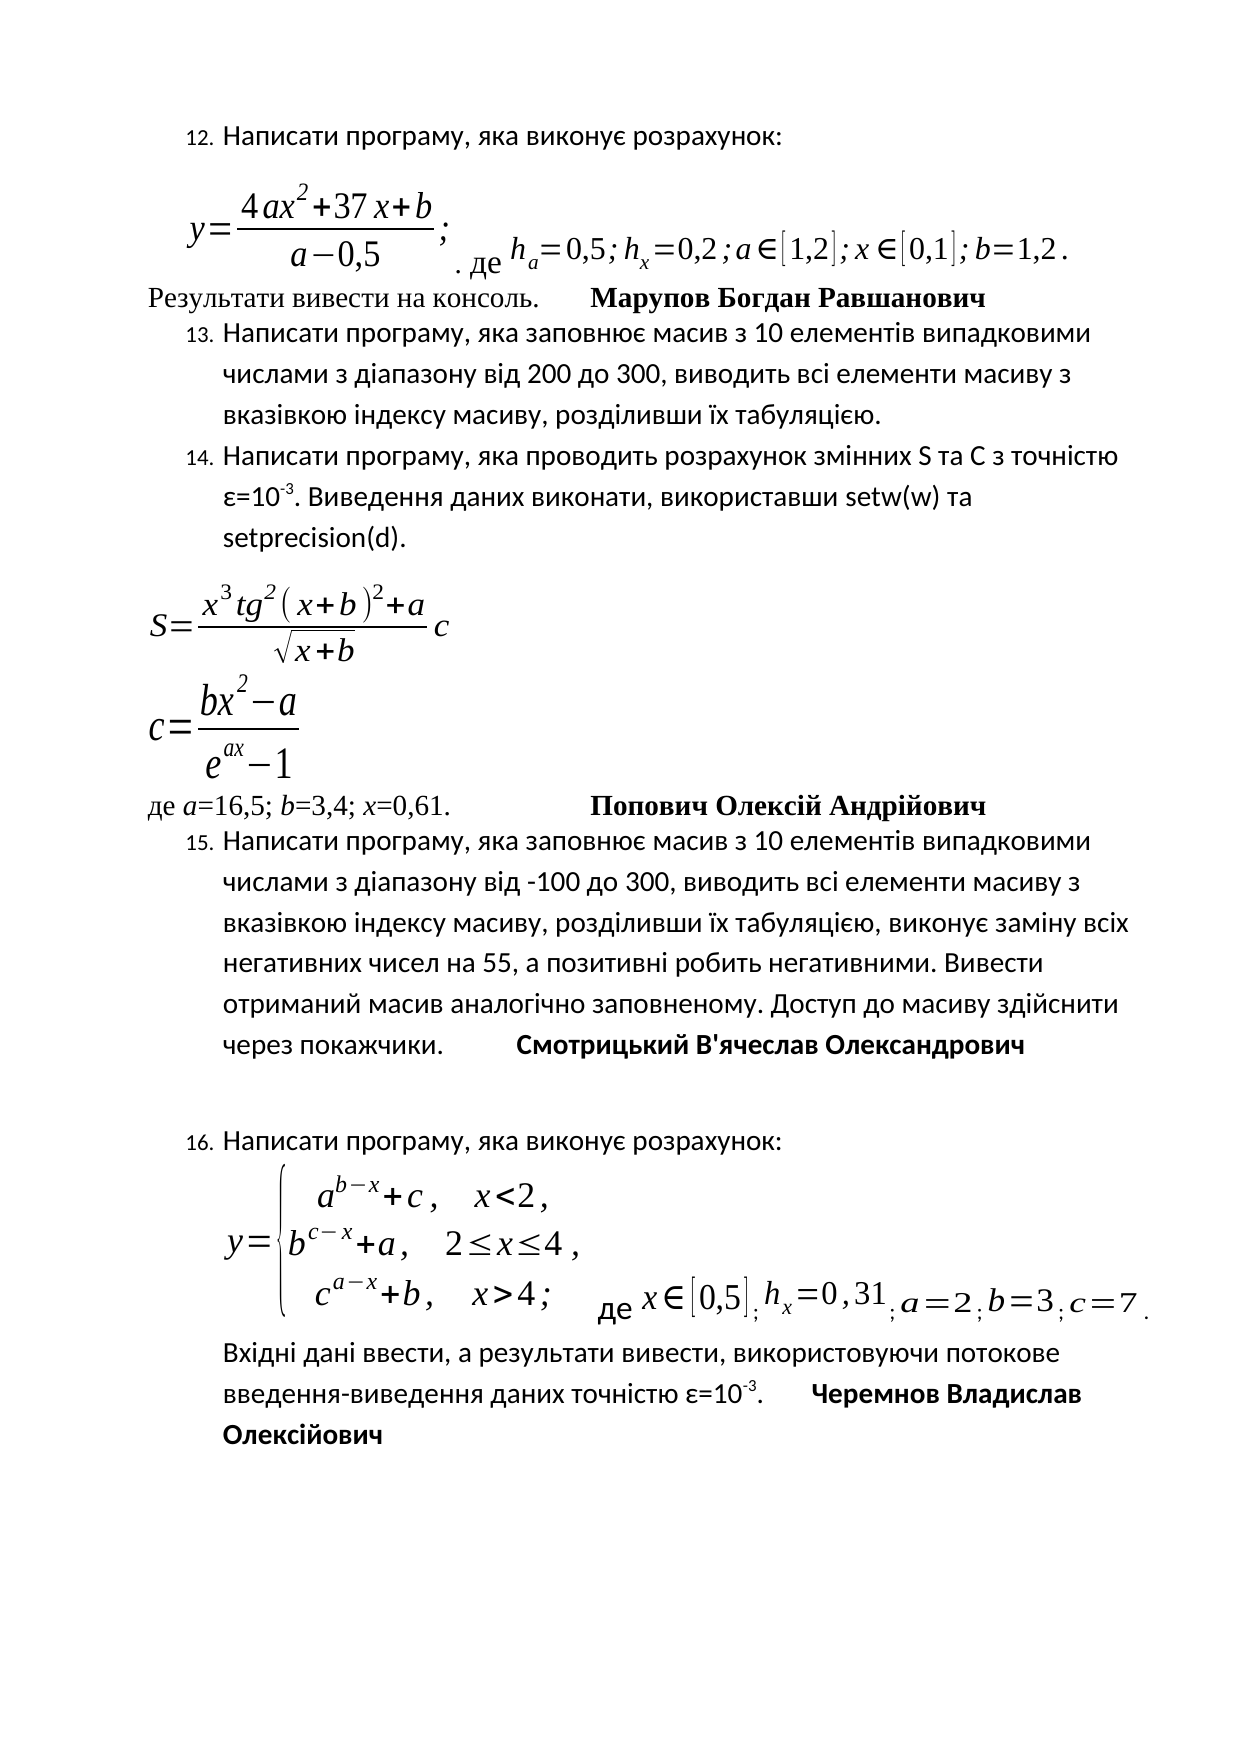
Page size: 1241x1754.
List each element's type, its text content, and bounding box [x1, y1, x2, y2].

list де ; ; ; ; . [223, 1163, 1152, 1328]
list Вхідні дані ввести, а результати вивести, використовуючи потокове введення-виведення даних точністю ε=10-3. Черемнов Владислав Олексійович [223, 1334, 1152, 1451]
list Написати програму, яка заповнює масив з 10 елементів випадковими числами з діапазону від -100 до 300, виводить всі елементи масиву з вказівкою індексу масиву, розділивши їх табуляцією, виконує заміну всіх негативних чисел на 55, а позитивні робить негативними. Вивести отриманий масив аналогічно заповненому. Доступ до масиву здійснити через покажчики. Смотрицький В'ячеслав Олександрович [185, 822, 1152, 1062]
list Написати програму, яка заповнює масив з 10 елементів випадковими числами з діапазону від 200 до 300, виводить всі елементи масиву з вказівкою індексу масиву, розділивши їх табуляцією. [185, 314, 1152, 432]
list Написати програму, яка виконує розрахунок: [185, 1122, 1152, 1157]
text Результати вивести на консоль. Марупов Богдан Равшанович [148, 281, 1152, 314]
text . де [148, 179, 1152, 281]
list Написати програму, яка виконує розрахунок: [185, 117, 1152, 153]
list Написати програму, яка проводить розрахунок змінних S та C з точністю ε=10-3. Виведення даних виконати, використавши setw(w) та setprecision(d). [185, 437, 1152, 554]
text де a=16,5; b=3,4; x=0,61. Попович Олексій Андрійович [148, 788, 1152, 822]
